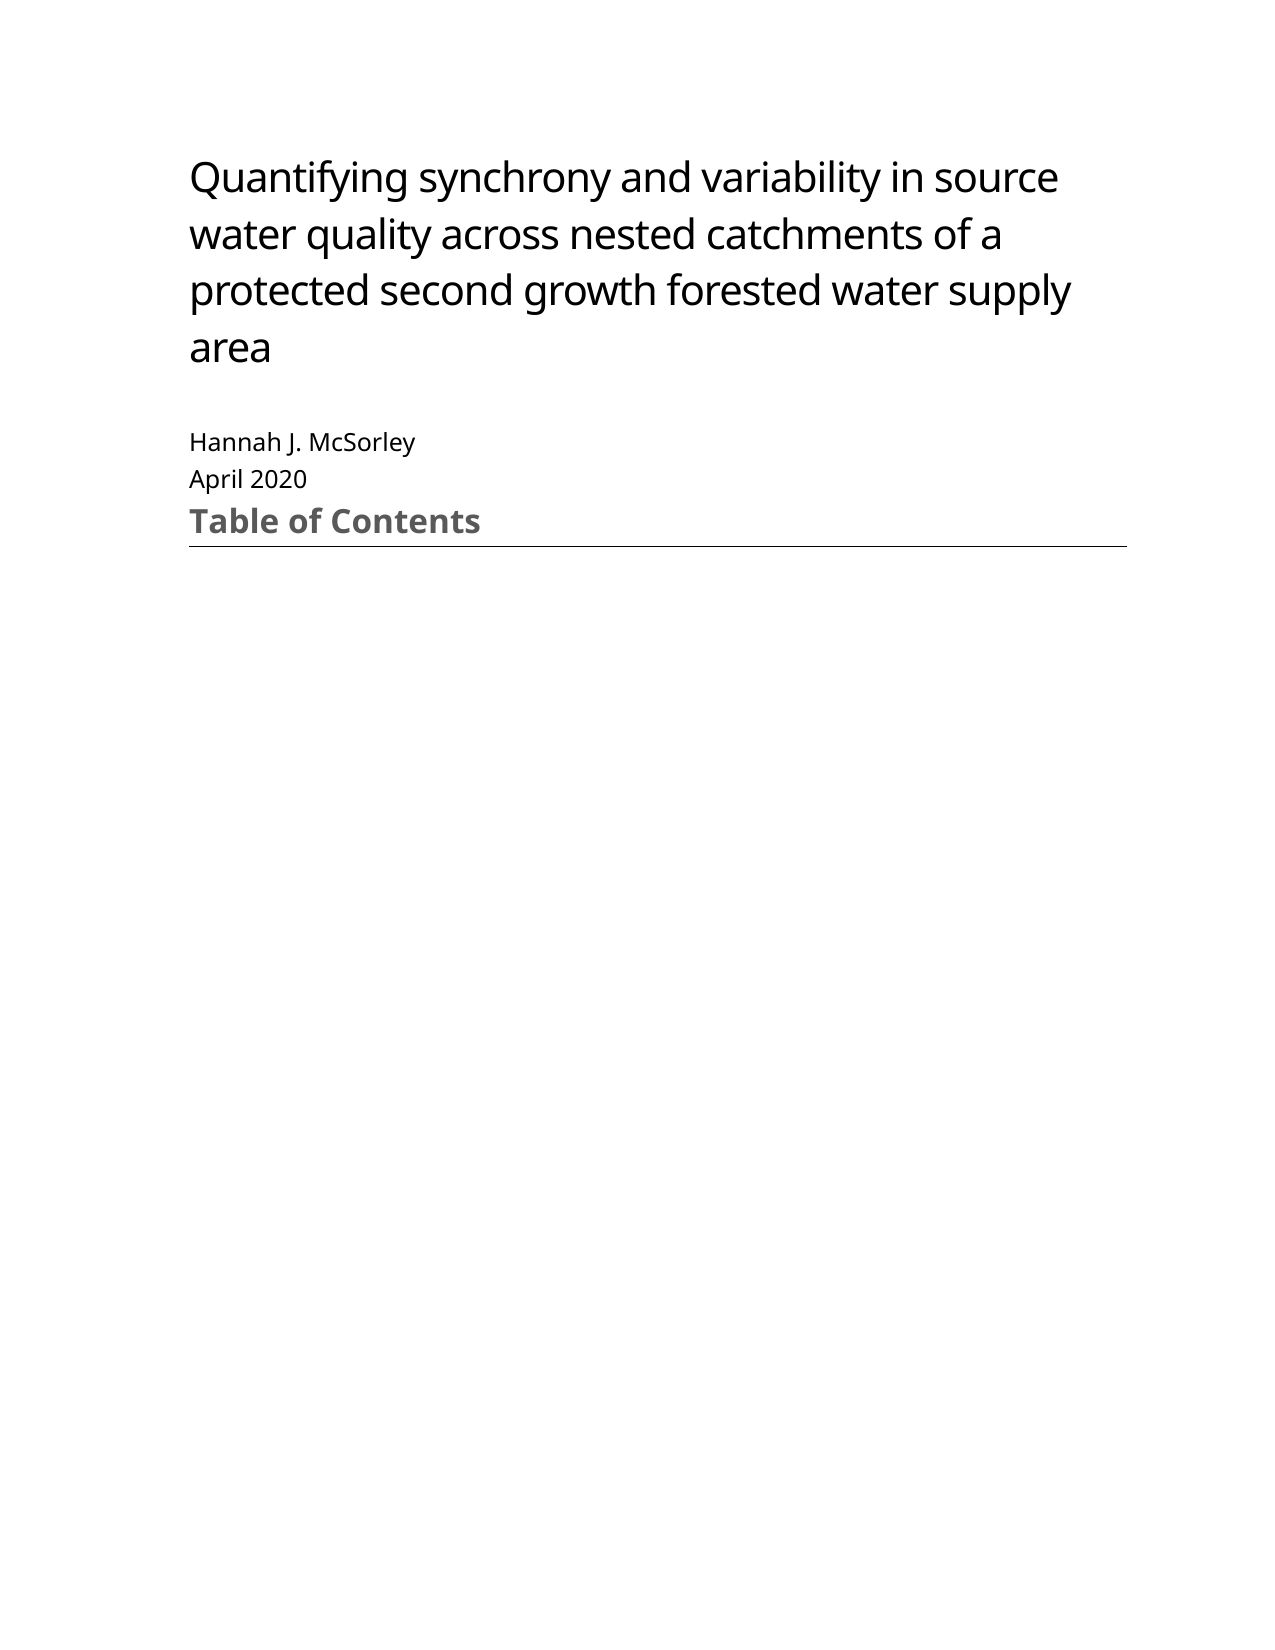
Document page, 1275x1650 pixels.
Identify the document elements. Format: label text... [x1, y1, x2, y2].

title Quantifying synchrony and variability in source water quality across nested catchments of a protected second growth forested water supply area [189, 148, 1127, 375]
